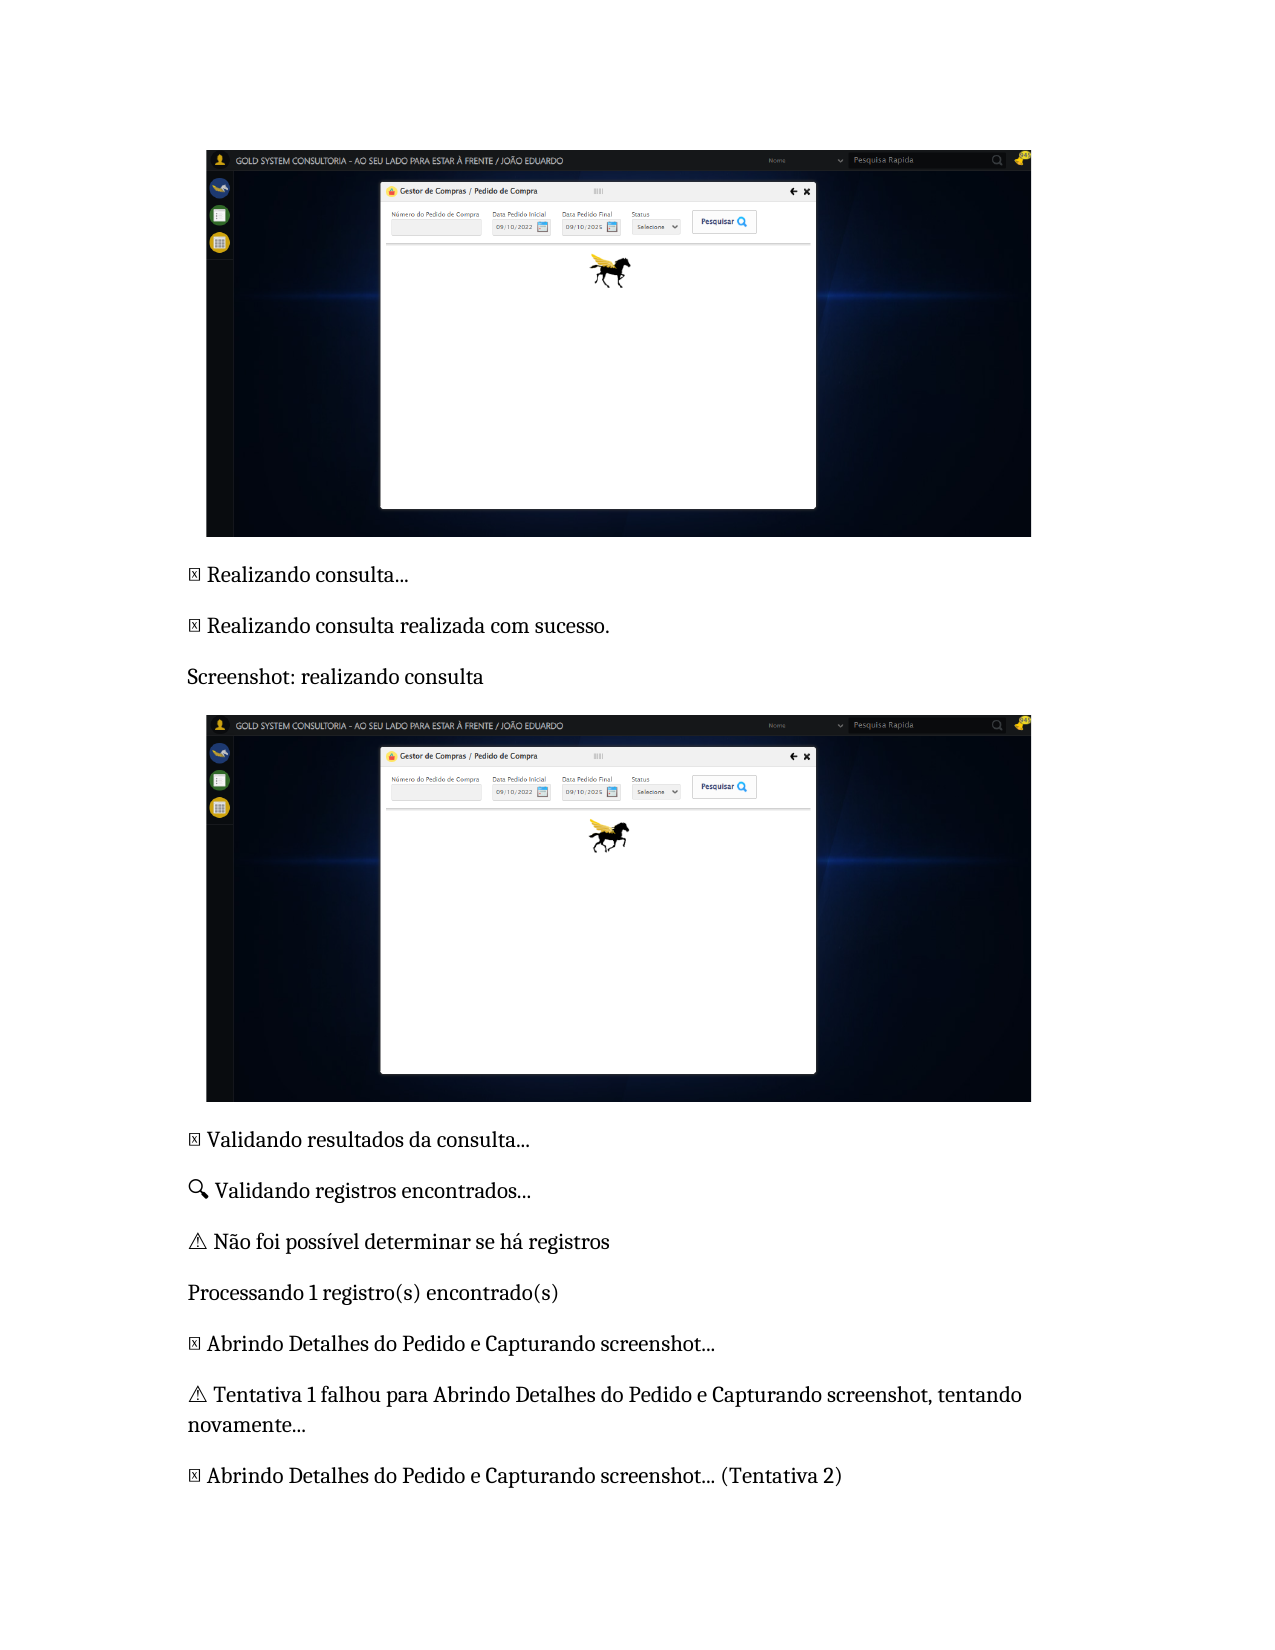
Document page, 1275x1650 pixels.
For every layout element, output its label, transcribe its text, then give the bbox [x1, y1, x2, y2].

text 🔍 Validando registros encontrados... [187, 1178, 1087, 1204]
picture [206, 715, 1032, 1102]
text 🔄 Abrindo Detalhes do Pedido e Capturando screenshot... (Tentativa 2) [187, 1463, 1087, 1489]
text Processando 1 registro(s) encontrado(s) [187, 1280, 1087, 1306]
text Screenshot: realizando consulta [187, 664, 1087, 690]
text ⚠️ Tentativa 1 falhou para Abrindo Detalhes do Pedido e Capturando screenshot, tentando novamente... [187, 1382, 1087, 1438]
text ⚠️ Não foi possível determinar se há registros [187, 1229, 1087, 1255]
text 🔄 Abrindo Detalhes do Pedido e Capturando screenshot... [187, 1331, 1087, 1357]
picture [206, 150, 1032, 537]
text 🔄 Realizando consulta... [187, 562, 1087, 588]
text 🔄 Validando resultados da consulta... [187, 1127, 1087, 1153]
text ✅ Realizando consulta realizada com sucesso. [187, 613, 1087, 639]
